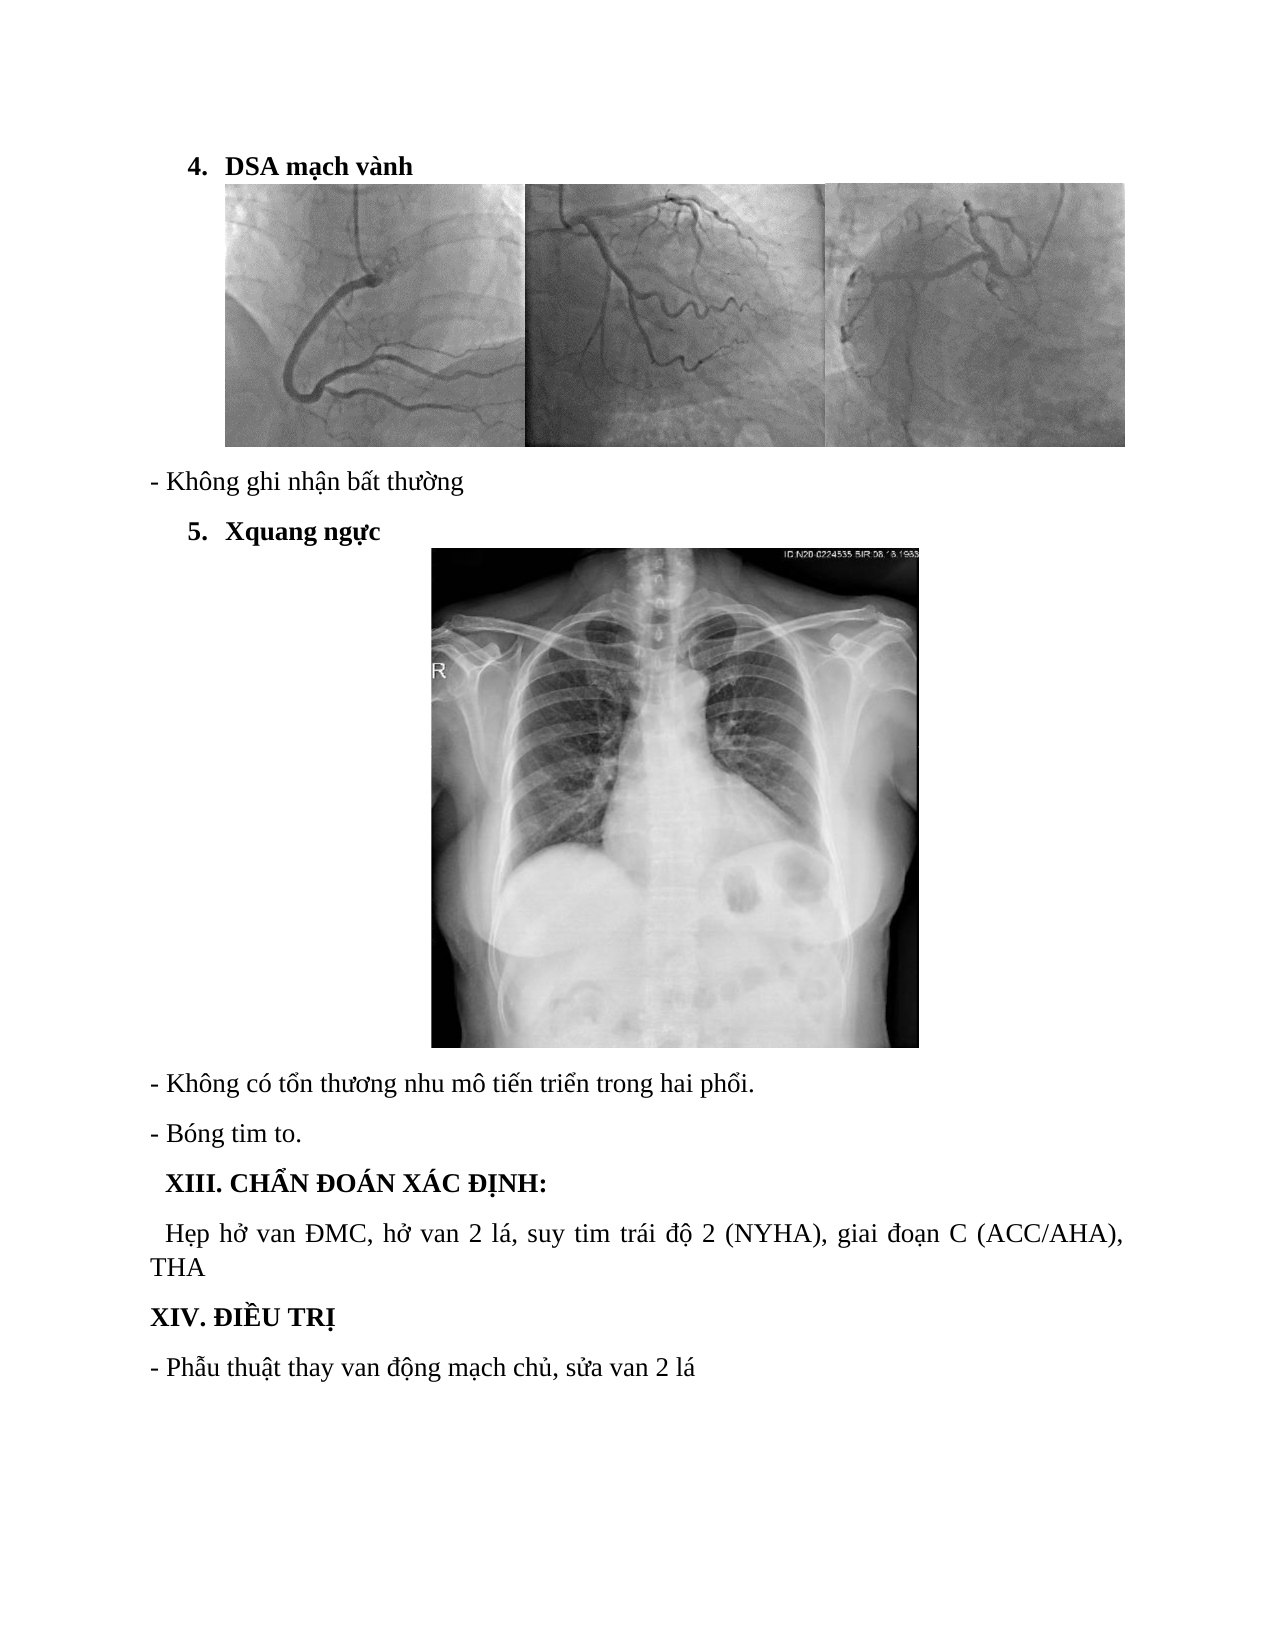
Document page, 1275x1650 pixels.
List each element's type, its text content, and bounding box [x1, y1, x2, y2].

text - Bóng tim to. [150, 1117, 1125, 1148]
text - Không có tổn thương nhu mô tiến triển trong hai phổi. [150, 1067, 1125, 1098]
text XIV. ĐIỀU TRỊ [150, 1301, 1125, 1332]
list Xquang ngực [187, 515, 1125, 546]
picture [225, 183, 1125, 447]
list DSA mạch vành [187, 150, 1125, 181]
text - Không ghi nhận bất thường [150, 465, 1125, 496]
picture [431, 548, 919, 1048]
text - Phẫu thuật thay van động mạch chủ, sửa van 2 lá [150, 1351, 1125, 1382]
text XIII. CHẨN ĐOÁN XÁC ĐỊNH: [150, 1167, 1125, 1198]
text Hẹp hở van ĐMC, hở van 2 lá, suy tim trái độ 2 (NYHA), giai đoạn C (ACC/AHA), THA [150, 1217, 1125, 1282]
